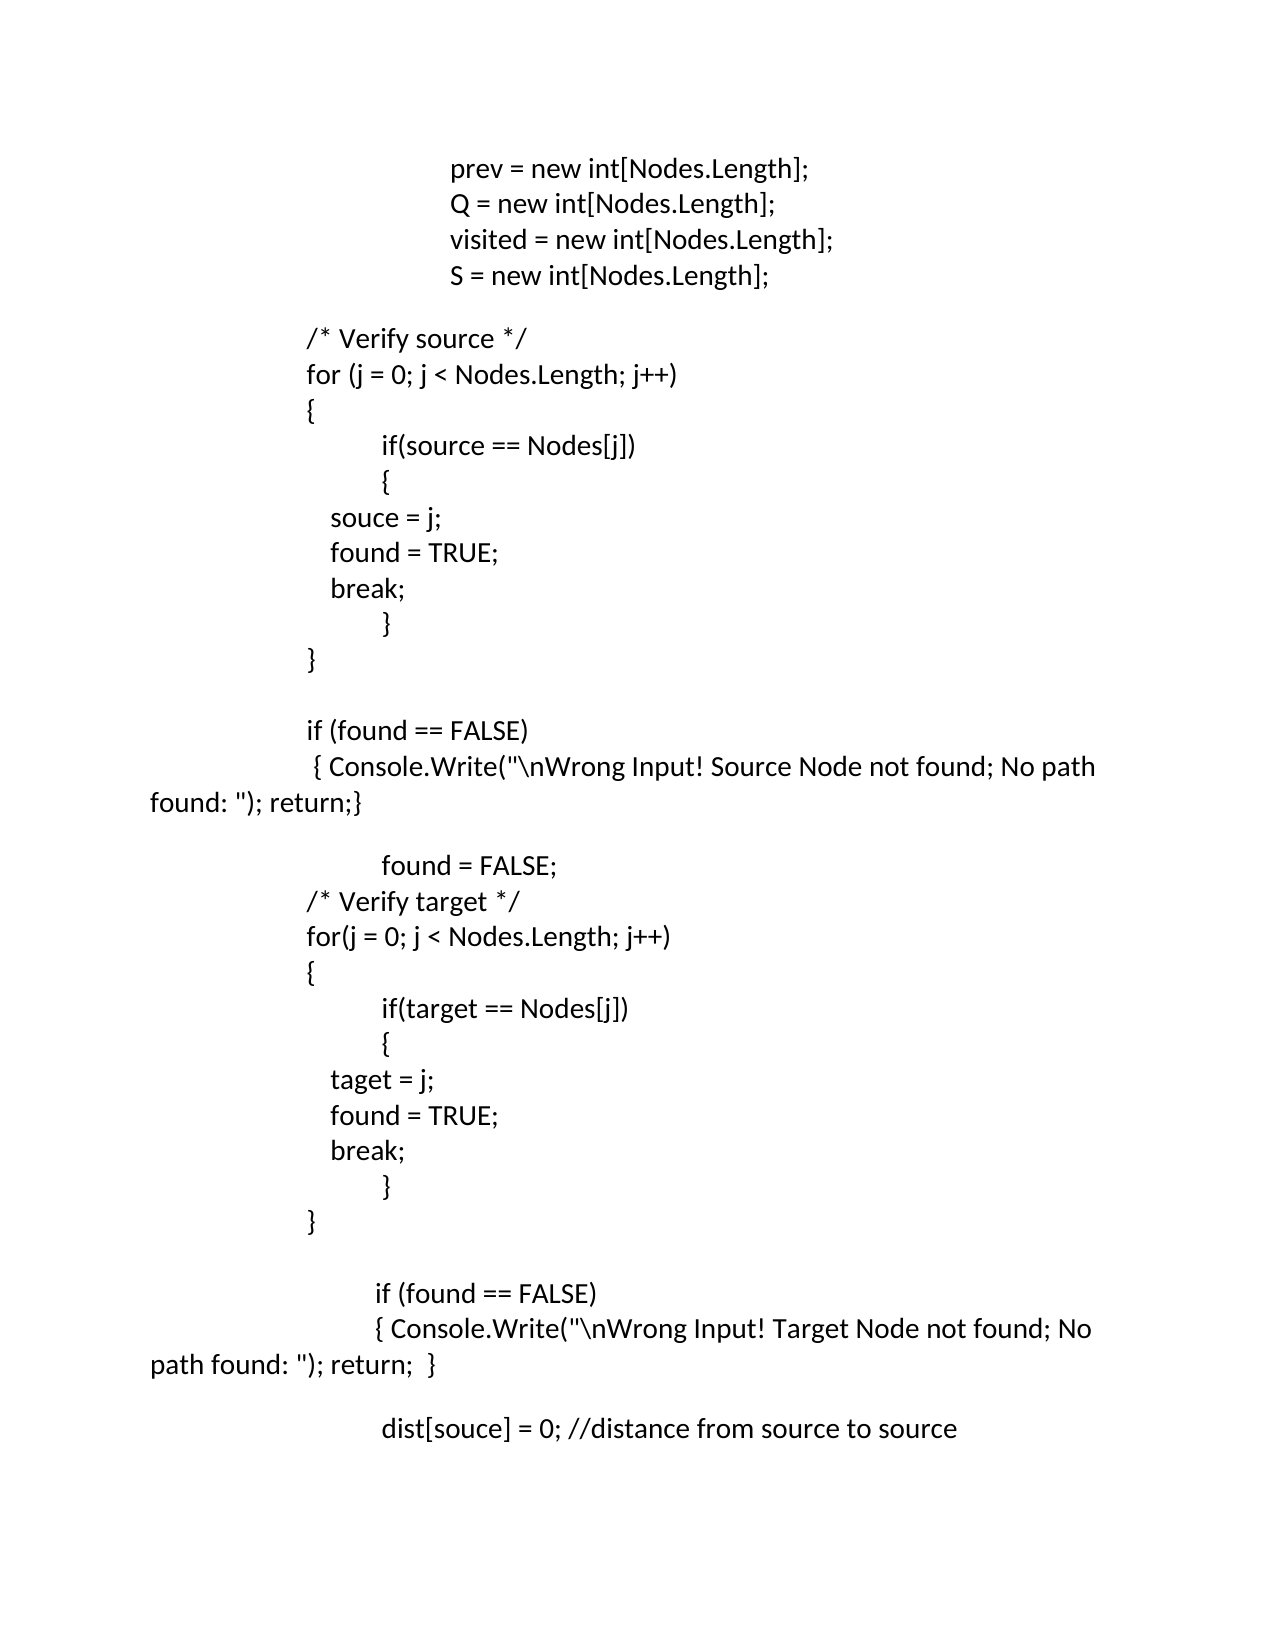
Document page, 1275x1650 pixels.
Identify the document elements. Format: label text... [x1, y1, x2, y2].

text found = TRUE; [150, 1097, 1125, 1132]
text prev = new int[Nodes.Length]; [150, 150, 1125, 186]
text if (found == FALSE) [150, 712, 1125, 748]
text /* Verify target */ [150, 883, 1125, 918]
text break; [150, 570, 1125, 606]
text { [150, 954, 1125, 990]
text taget = j; [150, 1061, 1125, 1097]
text for(j = 0; j < Nodes.Length; j++) [150, 918, 1125, 954]
text visited = new int[Nodes.Length]; [150, 221, 1125, 257]
text { [150, 392, 1125, 427]
text found = TRUE; [150, 534, 1125, 570]
text { Console.Write("\nWrong Input! Target Node not found; No path found: "); return; } [150, 1310, 1125, 1382]
text } [150, 606, 1125, 641]
text break; [150, 1132, 1125, 1168]
text Q = new int[Nodes.Length]; [150, 186, 1125, 221]
text /* Verify source */ [150, 321, 1125, 356]
text souce = j; [150, 499, 1125, 534]
text } [150, 1168, 1125, 1203]
text { Console.Write("\nWrong Input! Source Node not found; No path found: "); return;} [150, 748, 1125, 819]
text if (found == FALSE) [150, 1275, 1125, 1310]
text for (j = 0; j < Nodes.Length; j++) [150, 356, 1125, 392]
text { [150, 463, 1125, 499]
text S = new int[Nodes.Length]; [150, 257, 1125, 292]
text { [150, 1025, 1125, 1061]
text } [150, 1203, 1125, 1239]
text found = FALSE; [150, 847, 1125, 883]
text } [150, 641, 1125, 677]
text if(target == Nodes[j]) [150, 990, 1125, 1025]
text dist[souce] = 0; //distance from source to source [150, 1410, 1125, 1445]
text if(source == Nodes[j]) [150, 427, 1125, 463]
